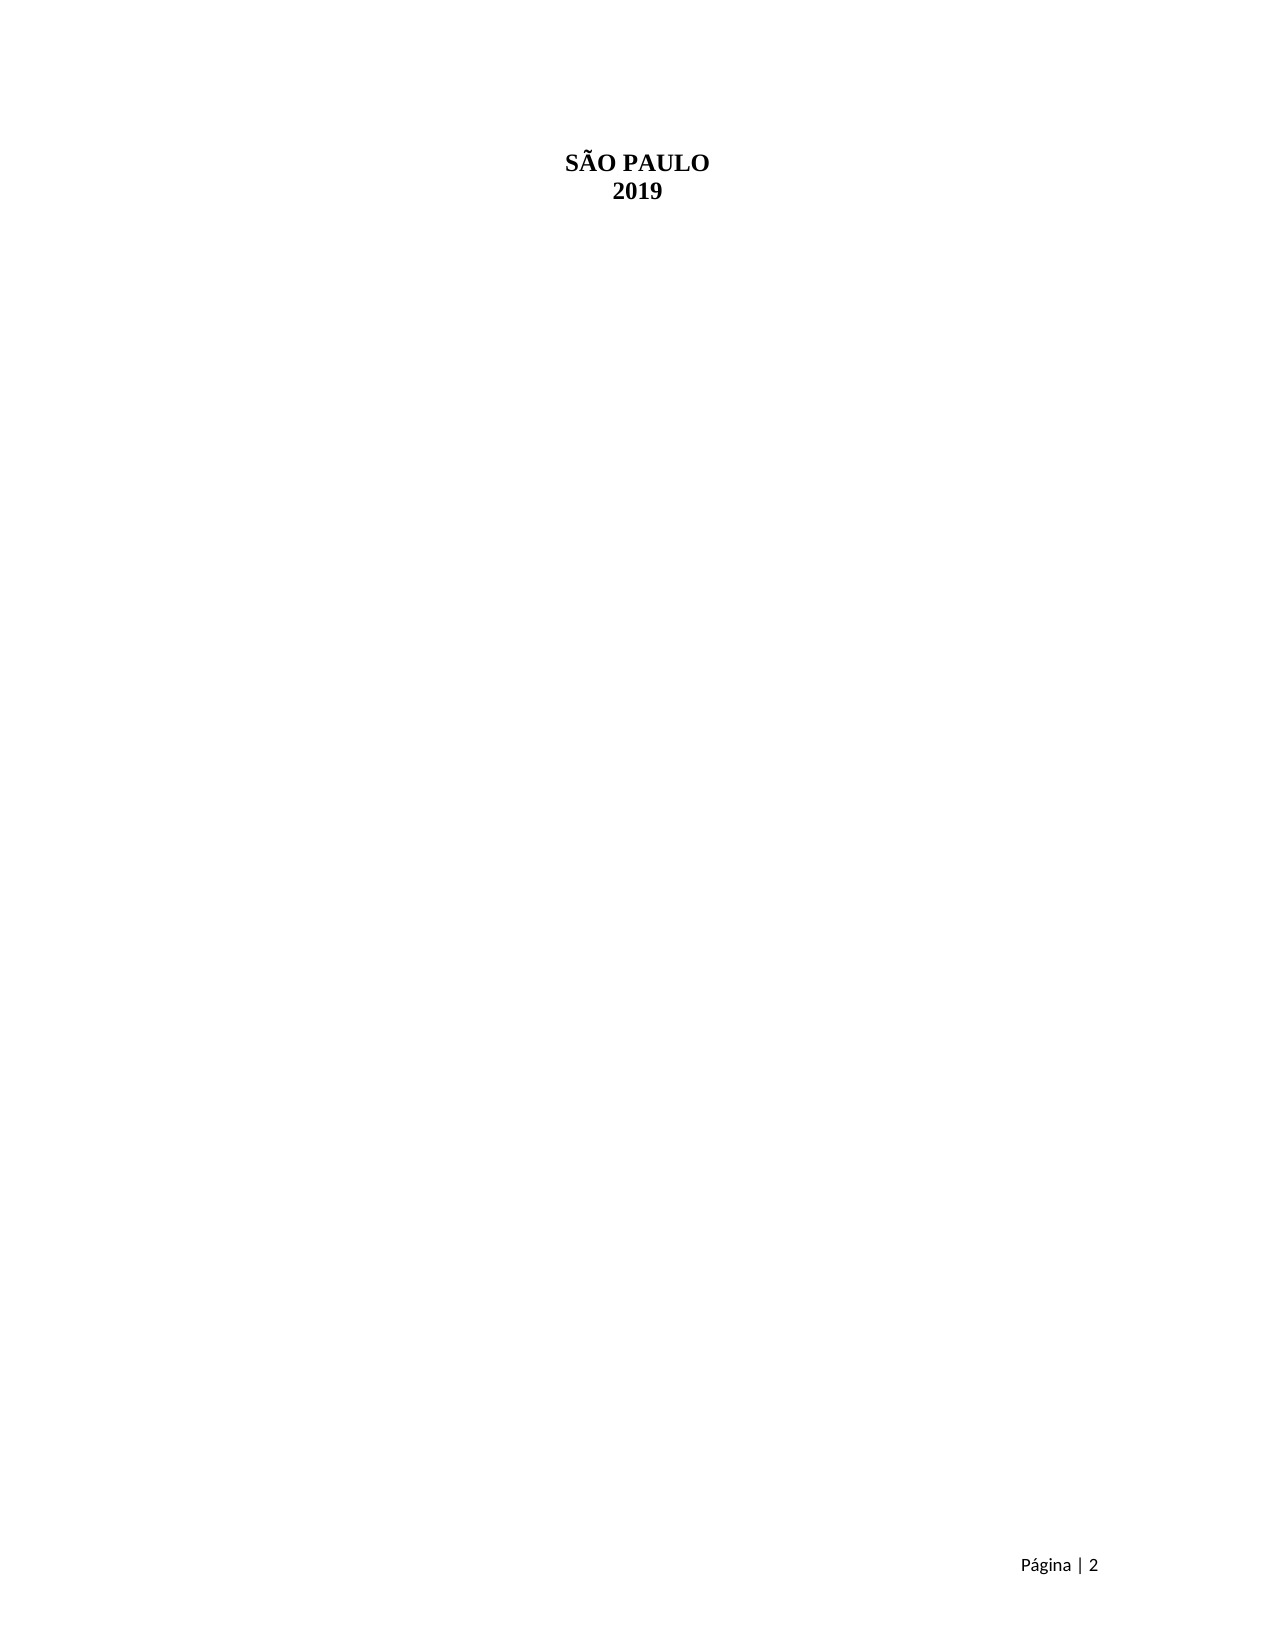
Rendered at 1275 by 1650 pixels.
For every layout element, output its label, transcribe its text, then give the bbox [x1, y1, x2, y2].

text 2019 [177, 176, 1098, 205]
text SÃO PAULO [177, 148, 1098, 176]
